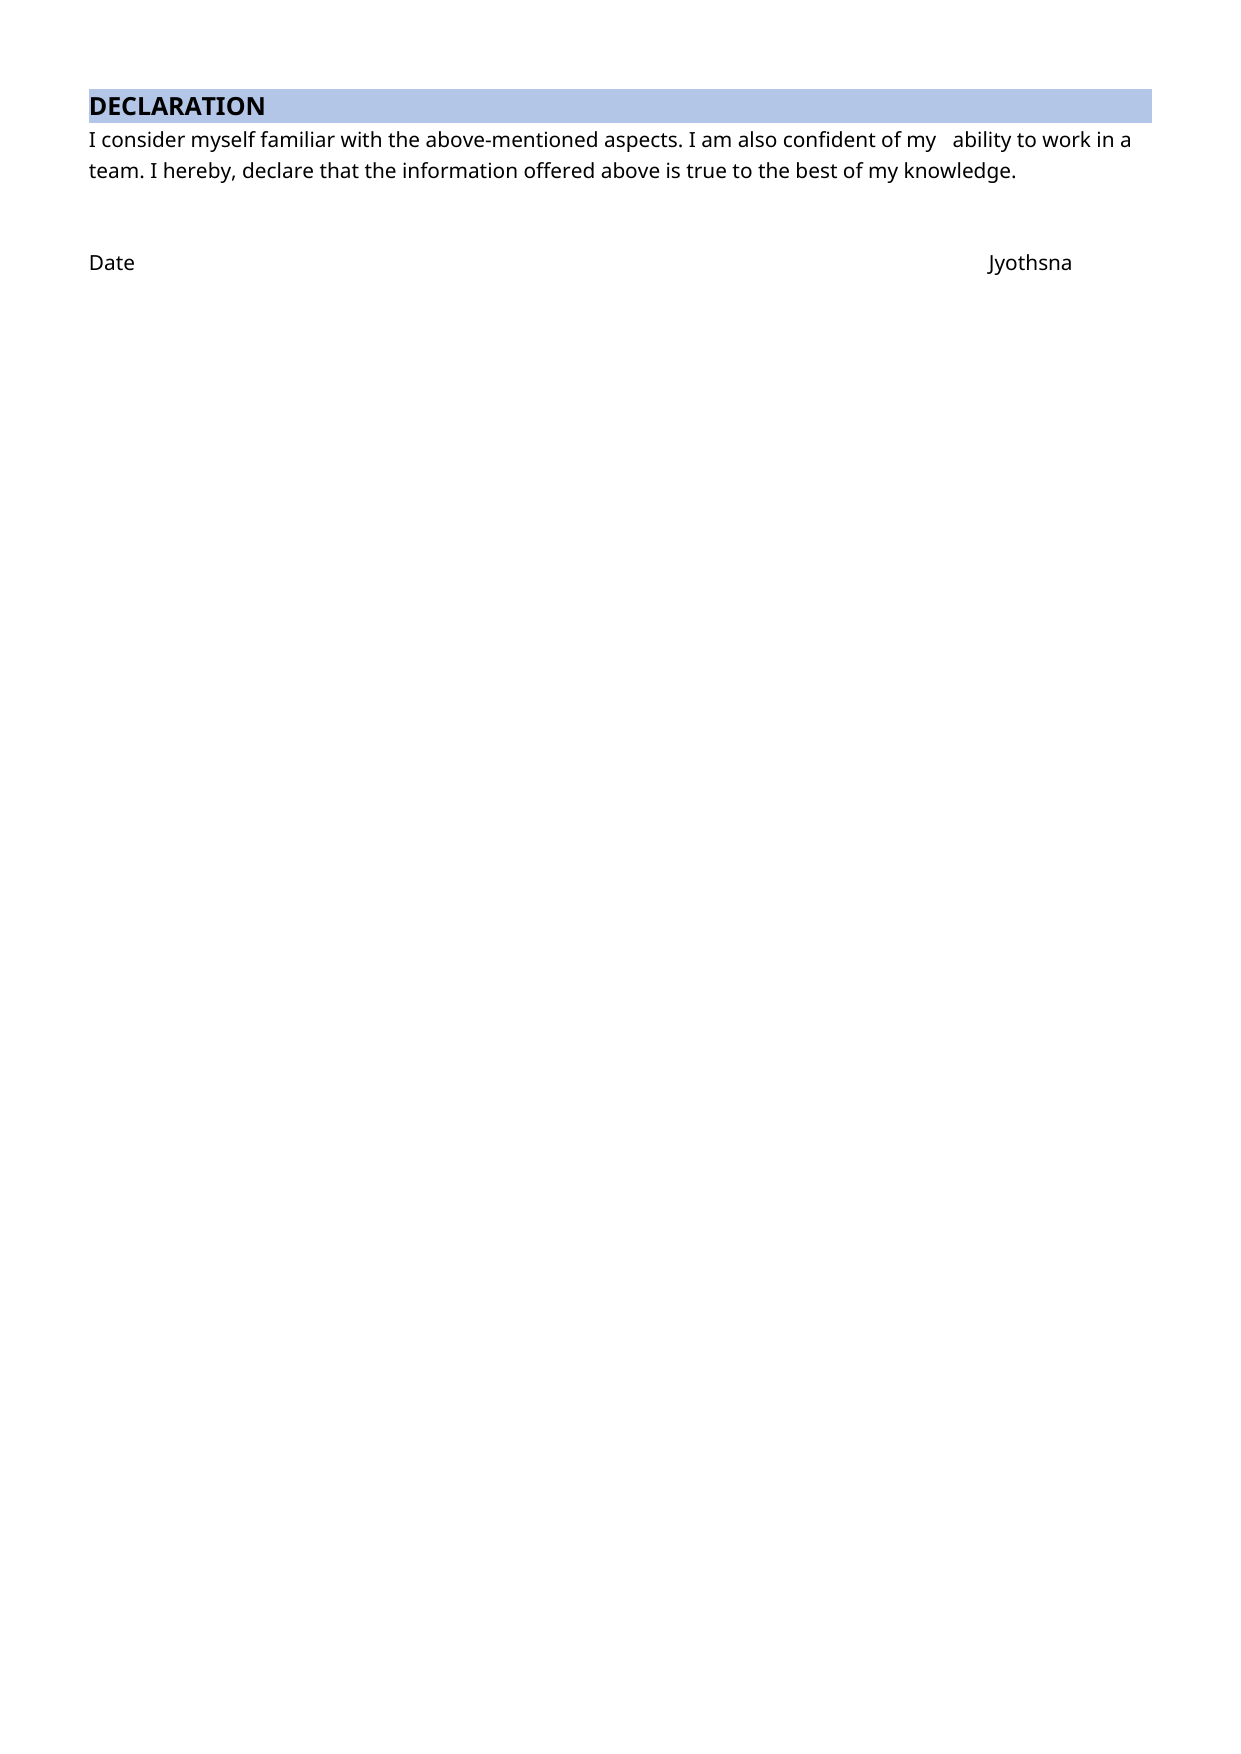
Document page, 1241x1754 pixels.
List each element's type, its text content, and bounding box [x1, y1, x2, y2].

text DECLARATION [89, 89, 1152, 123]
text Date Jyothsna [89, 248, 1152, 276]
text I consider myself familiar with the above-mentioned aspects. I am also confident of my ability to work in a team. I hereby, declare that the information offered above is true to the best of my knowledge. [89, 125, 1152, 184]
